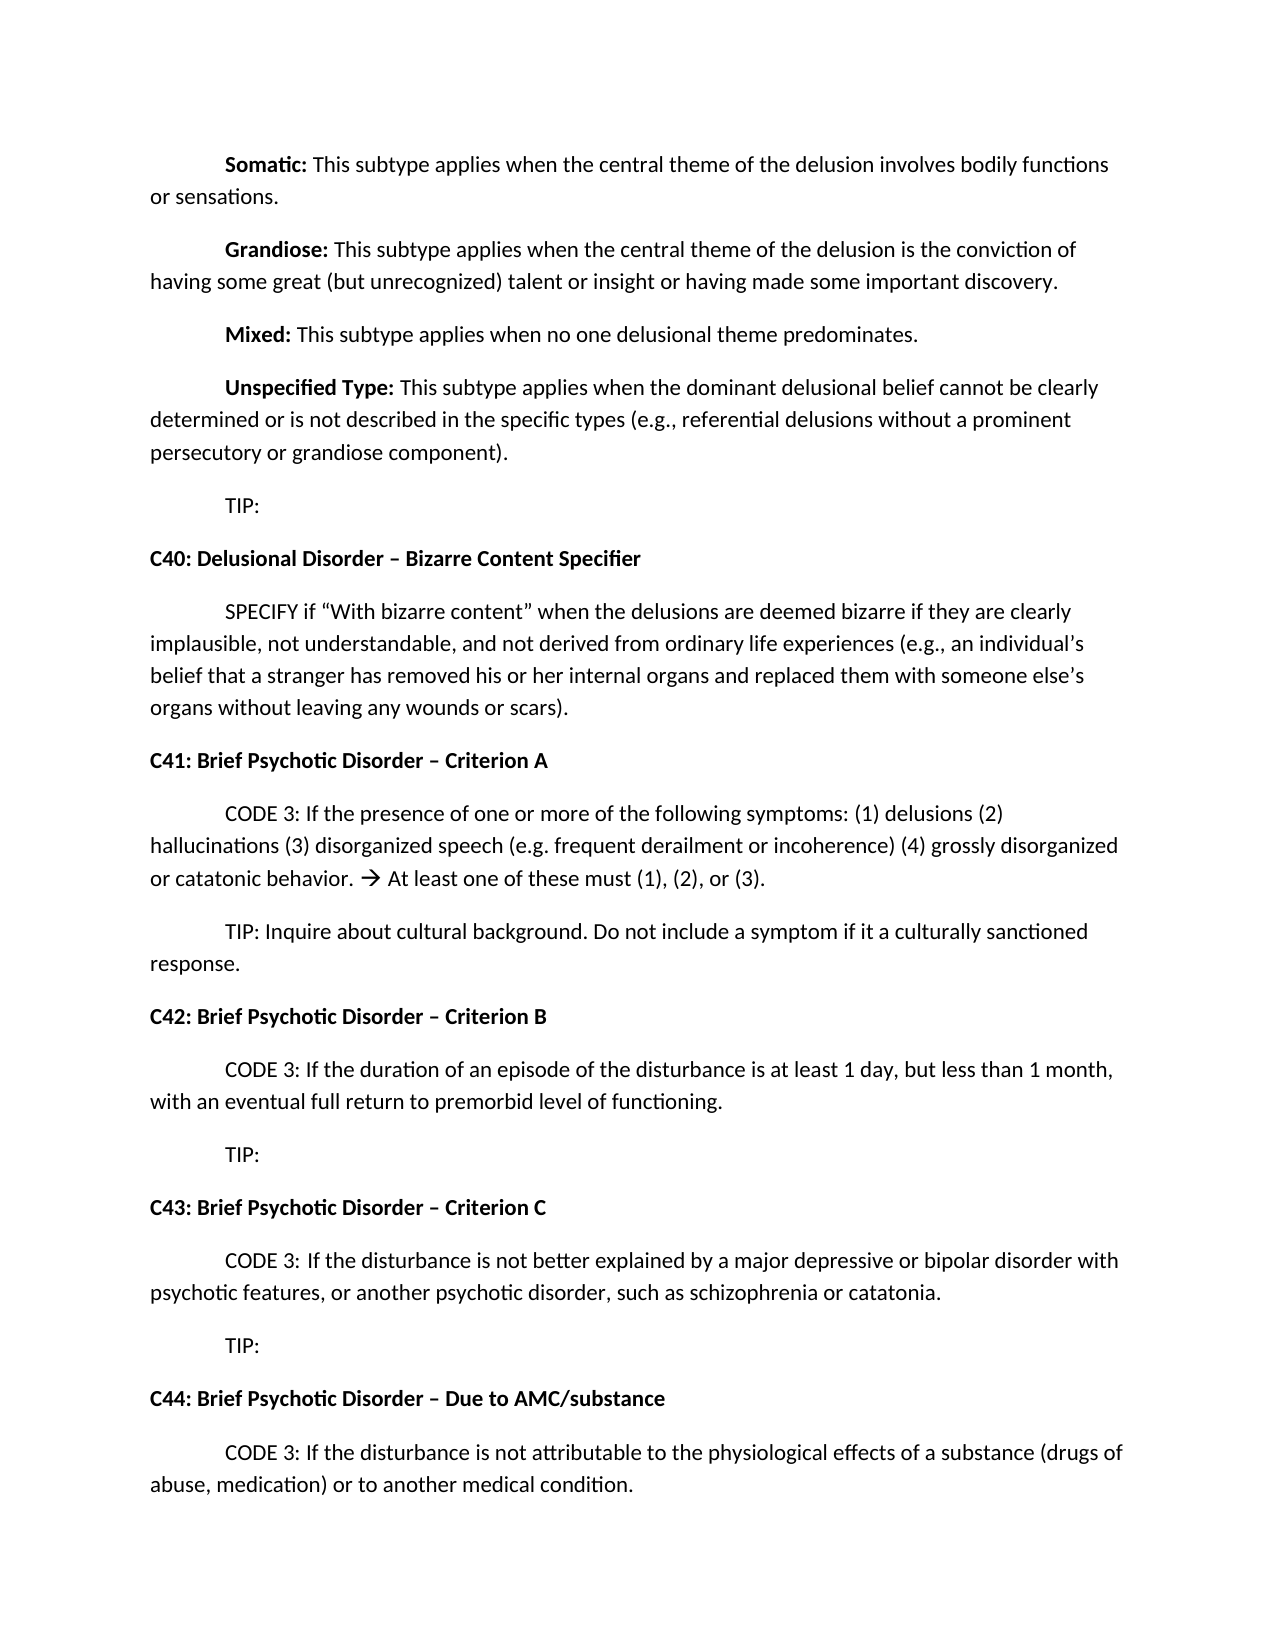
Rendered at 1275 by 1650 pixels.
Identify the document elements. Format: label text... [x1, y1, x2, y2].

text CODE 3: If the disturbance is not better explained by a major depressive or bipolar disorder with psychotic features, or another psychotic disorder, such as schizophrenia or catatonia. [150, 1246, 1125, 1307]
text CODE 3: If the duration of an episode of the disturbance is at least 1 day, but less than 1 month, with an eventual full return to premorbid level of functioning. [150, 1055, 1125, 1115]
text Grandiose: This subtype applies when the central theme of the delusion is the conviction of having some great (but unrecognized) talent or insight or having made some important discovery. [150, 235, 1125, 295]
text C40: Delusional Disorder – Bizarre Content Specifier [150, 544, 1125, 572]
text Mixed: This subtype applies when no one delusional theme predominates. [150, 320, 1125, 348]
text TIP: [150, 1140, 1125, 1168]
text TIP: [150, 1332, 1125, 1359]
text C43: Brief Psychotic Disorder – Criterion C [150, 1193, 1125, 1221]
text C42: Brief Psychotic Disorder – Criterion B [150, 1002, 1125, 1030]
text C41: Brief Psychotic Disorder – Criterion A [150, 746, 1125, 774]
text Somatic: This subtype applies when the central theme of the delusion involves bodily functions or sensations. [150, 150, 1125, 210]
text Unspecified Type: This subtype applies when the dominant delusional belief cannot be clearly determined or is not described in the specific types (e.g., referential delusions without a prominent persecutory or grandiose component). [150, 373, 1125, 466]
text SPECIFY if “With bizarre content” when the delusions are deemed bizarre if they are clearly implausible, not understandable, and not derived from ordinary life experiences (e.g., an individual’s belief that a stranger has removed his or her internal organs and replaced them with someone else’s organs without leaving any wounds or scars). [150, 597, 1125, 721]
text CODE 3: If the disturbance is not attributable to the physiological effects of a substance (drugs of abuse, medication) or to another medical condition. [150, 1438, 1125, 1498]
text CODE 3: If the presence of one or more of the following symptoms: (1) delusions (2) hallucinations (3) disorganized speech (e.g. frequent derailment or incoherence) (4) grossly disorganized or catatonic behavior. At least one of these must (1), (2), or (3). [150, 799, 1125, 892]
text TIP: Inquire about cultural background. Do not include a symptom if it a culturally sanctioned response. [150, 917, 1125, 977]
text TIP: [150, 491, 1125, 519]
text C44: Brief Psychotic Disorder – Due to AMC/substance [150, 1384, 1125, 1413]
